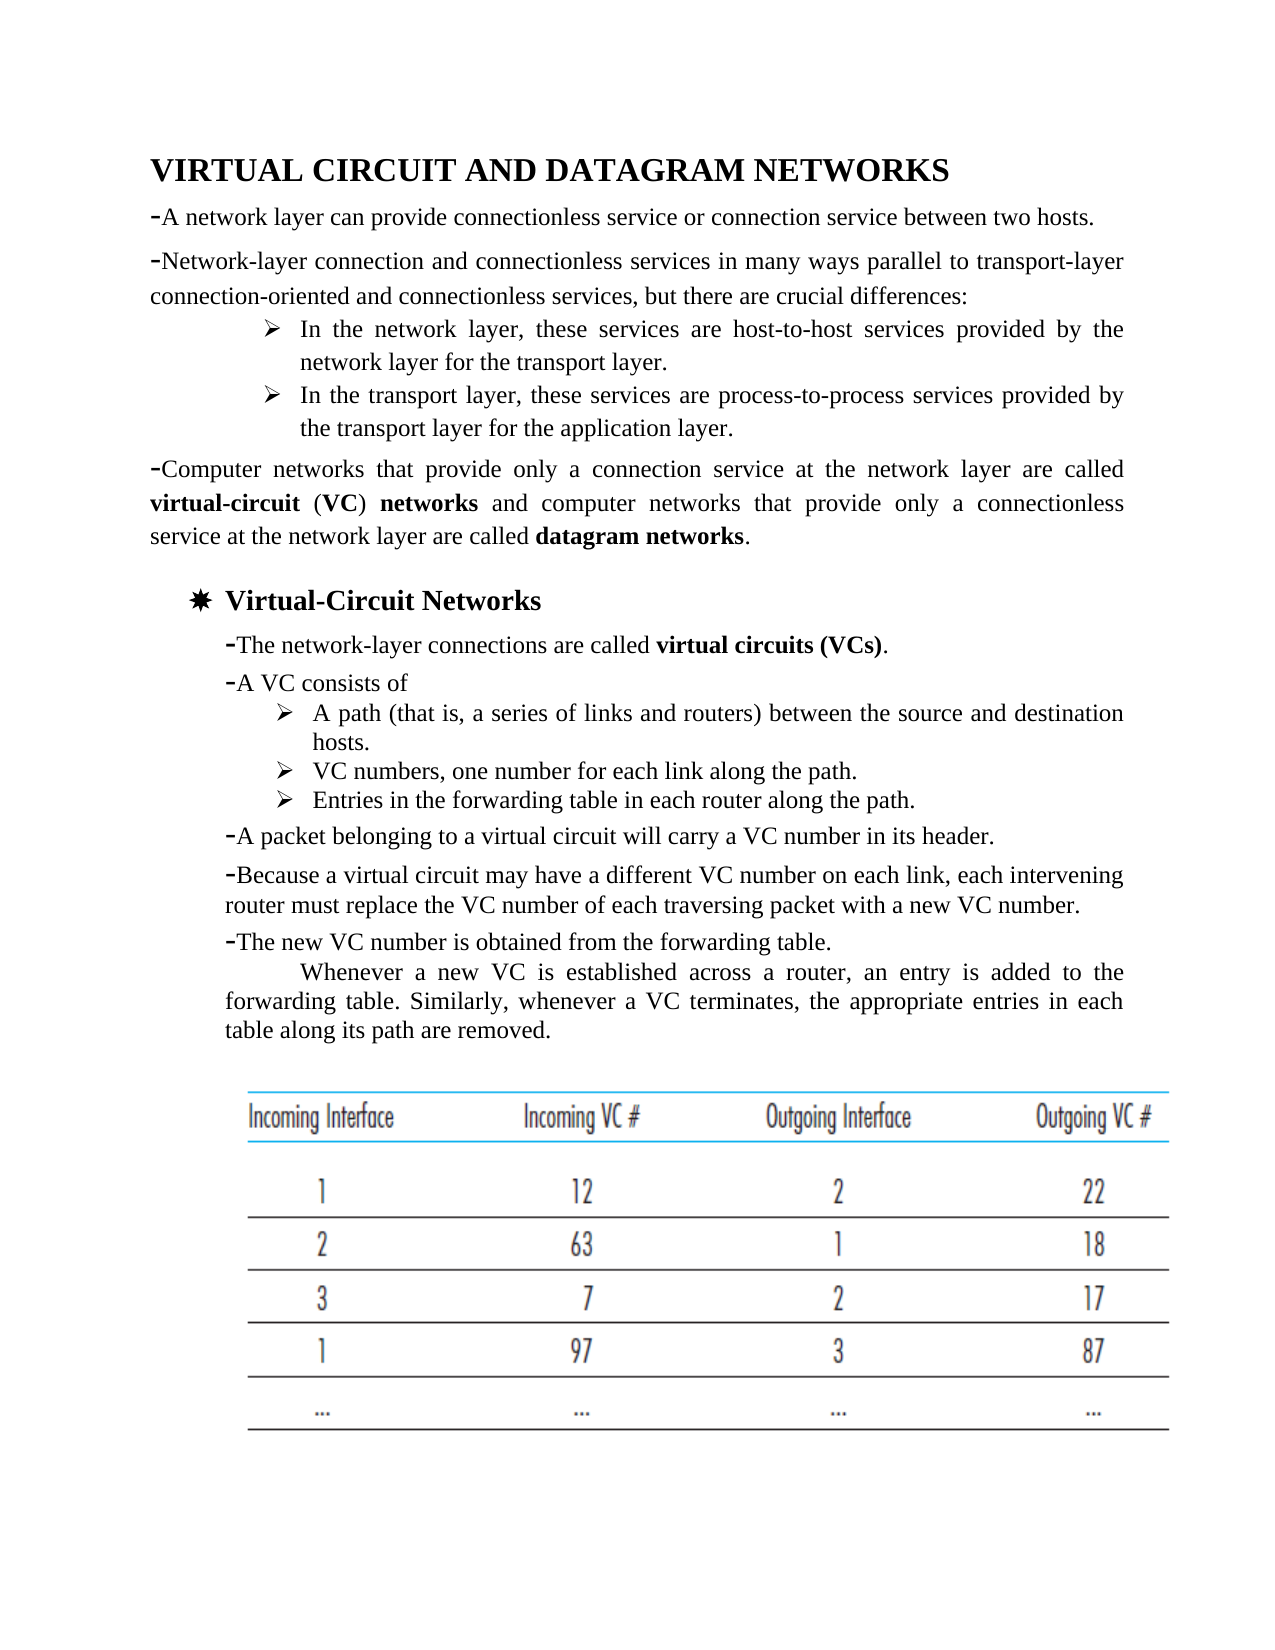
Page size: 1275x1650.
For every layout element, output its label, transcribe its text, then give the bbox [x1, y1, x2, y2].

list VC numbers, one number for each link along the path. [275, 756, 1125, 785]
text Whenever a new VC is established across a router, an entry is added to the forwarding table. Similarly, whenever a VC terminates, the appropriate entries in each table along its path are removed. [225, 957, 1125, 1043]
text -Computer networks that provide only a connection service at the network layer are called virtual-circuit (VC) networks and computer networks that provide only a connectionless service at the network layer are called datagram networks. [150, 446, 1125, 550]
text -A network layer can provide connectionless service or connection service between two hosts. [150, 194, 1125, 232]
text -The new VC number is obtained from the forwarding table. [225, 919, 1125, 957]
text -A VC consists of [150, 660, 1125, 698]
text -The network-layer connections are called virtual circuits (VCs). [150, 622, 1125, 660]
text VIRTUAL CIRCUIT AND DATAGRAM NETWORKS [150, 150, 1125, 188]
list Virtual-Circuit Networks [187, 583, 1125, 617]
text -Because a virtual circuit may have a different VC number on each link, each intervening router must replace the VC number of each traversing packet with a new VC number. [225, 852, 1125, 919]
picture [225, 1072, 1200, 1475]
list Entries in the forwarding table in each router along the path. [275, 785, 1125, 813]
list In the network layer, these services are host-to-host services provided by the network layer for the transport layer. [262, 314, 1125, 376]
text -Network-layer connection and connectionless services in many ways parallel to transport-layer connection-oriented and connectionless services, but there are crucial differences: [150, 238, 1125, 309]
list In the transport layer, these services are process-to-process services provided by the transport layer for the application layer. [262, 380, 1125, 442]
list A path (that is, a series of links and routers) between the source and destination hosts. [275, 698, 1125, 756]
text -A packet belonging to a virtual circuit will carry a VC number in its header. [150, 813, 1125, 852]
